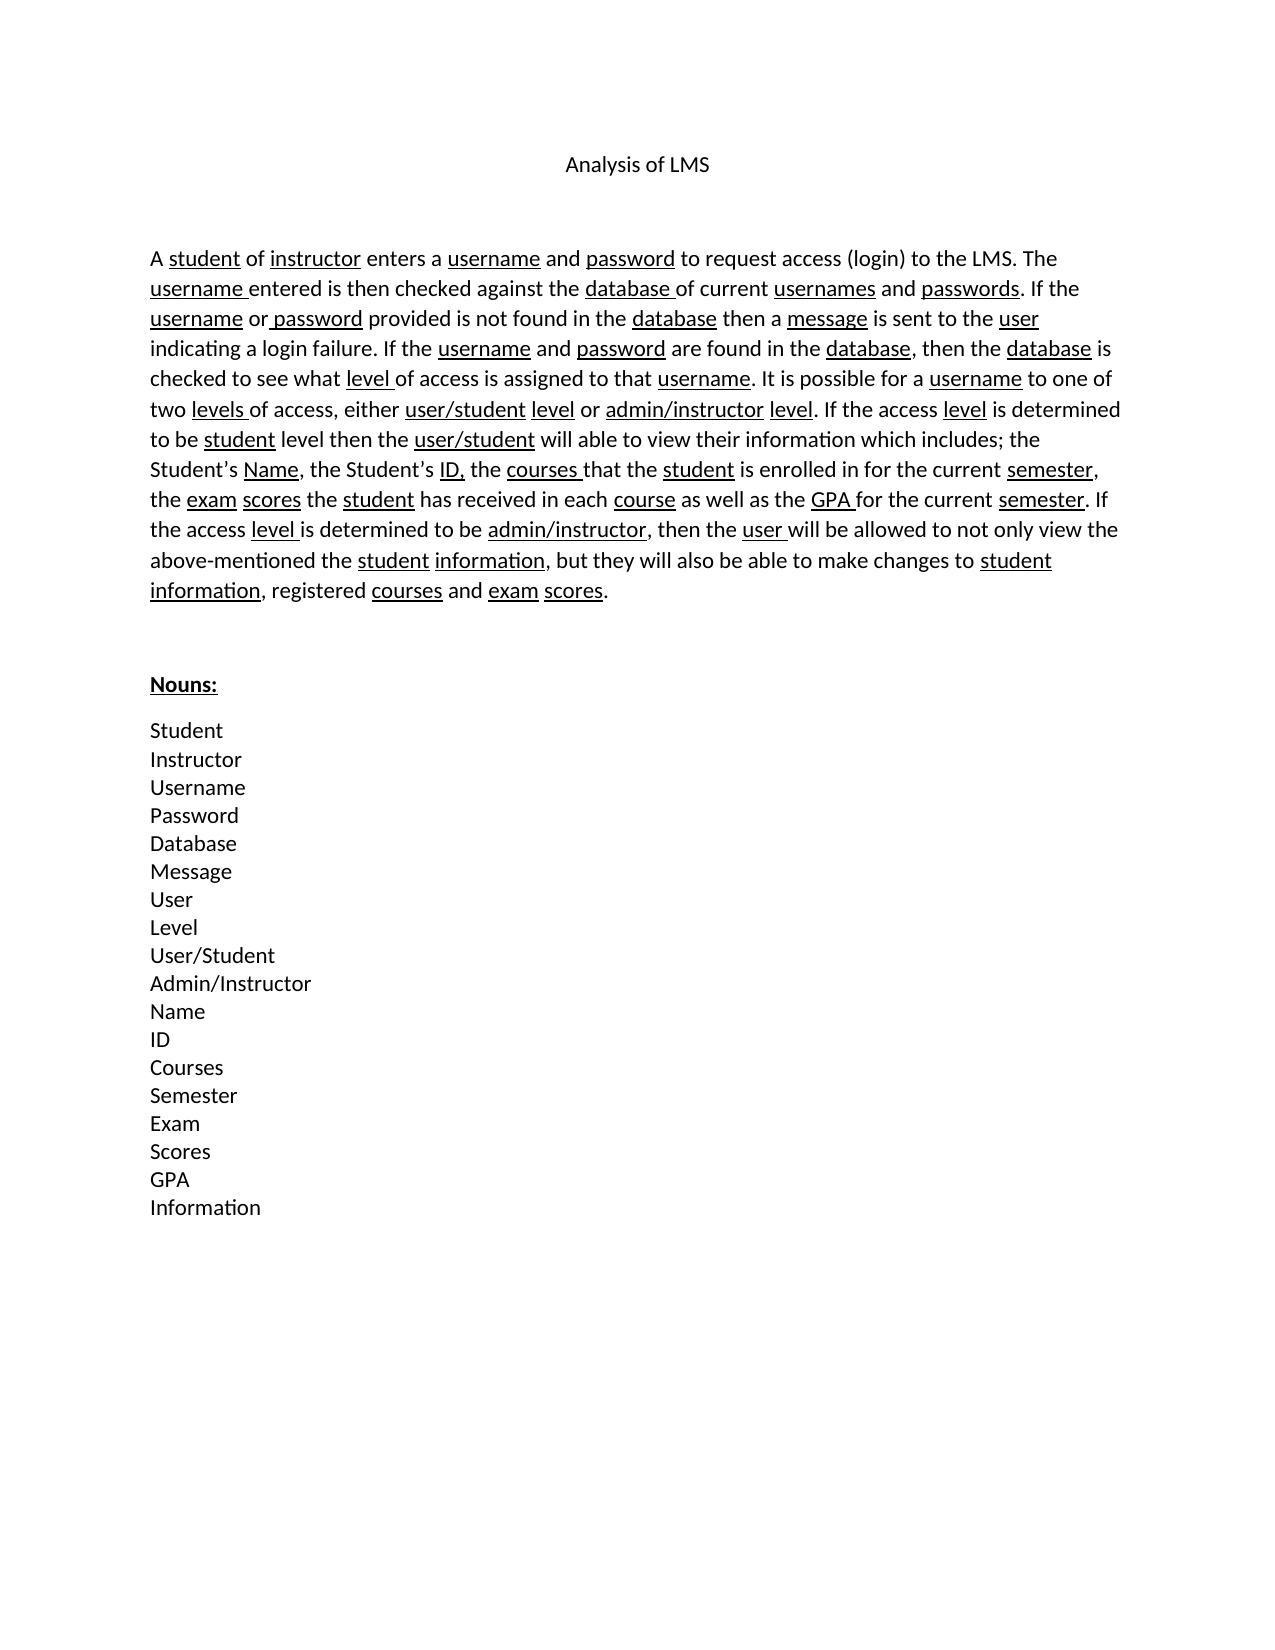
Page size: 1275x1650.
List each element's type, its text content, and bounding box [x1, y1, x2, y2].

text Admin/Instructor [150, 969, 1125, 997]
text User/Student [150, 941, 1125, 969]
text ID [150, 1025, 1125, 1053]
text Courses [150, 1053, 1125, 1081]
text Instructor [150, 745, 1125, 773]
text GPA [150, 1165, 1125, 1193]
text Level [150, 913, 1125, 941]
text Database [150, 829, 1125, 857]
text Analysis of LMS [150, 150, 1125, 178]
text Semester [150, 1081, 1125, 1109]
text User [150, 885, 1125, 913]
text Exam [150, 1109, 1125, 1137]
text Password [150, 801, 1125, 829]
text Information [150, 1193, 1125, 1221]
text Student [150, 717, 1125, 745]
text Message [150, 857, 1125, 885]
text A student of instructor enters a username and password to request access (login) to the LMS. The username entered is then checked against the database of current usernames and passwords. If the username or password provided is not found in the database then a message is sent to the user indicating a login failure. If the username and password are found in the database, then the database is checked to see what level of access is assigned to that username. It is possible for a username to one of two levels of access, either user/student level or admin/instructor level. If the access level is determined to be student level then the user/student will able to view their information which includes; the Student’s Name, the Student’s ID, the courses that the student is enrolled in for the current semester, the exam scores the student has received in each course as well as the GPA for the current semester. If the access level is determined to be admin/instructor, then the user will be allowed to not only view the above-mentioned the student information, but they will also be able to make changes to student information, registered courses and exam scores. [150, 244, 1125, 604]
text Scores [150, 1137, 1125, 1165]
text Username [150, 773, 1125, 801]
text Nouns: [150, 670, 1125, 698]
text Name [150, 997, 1125, 1025]
